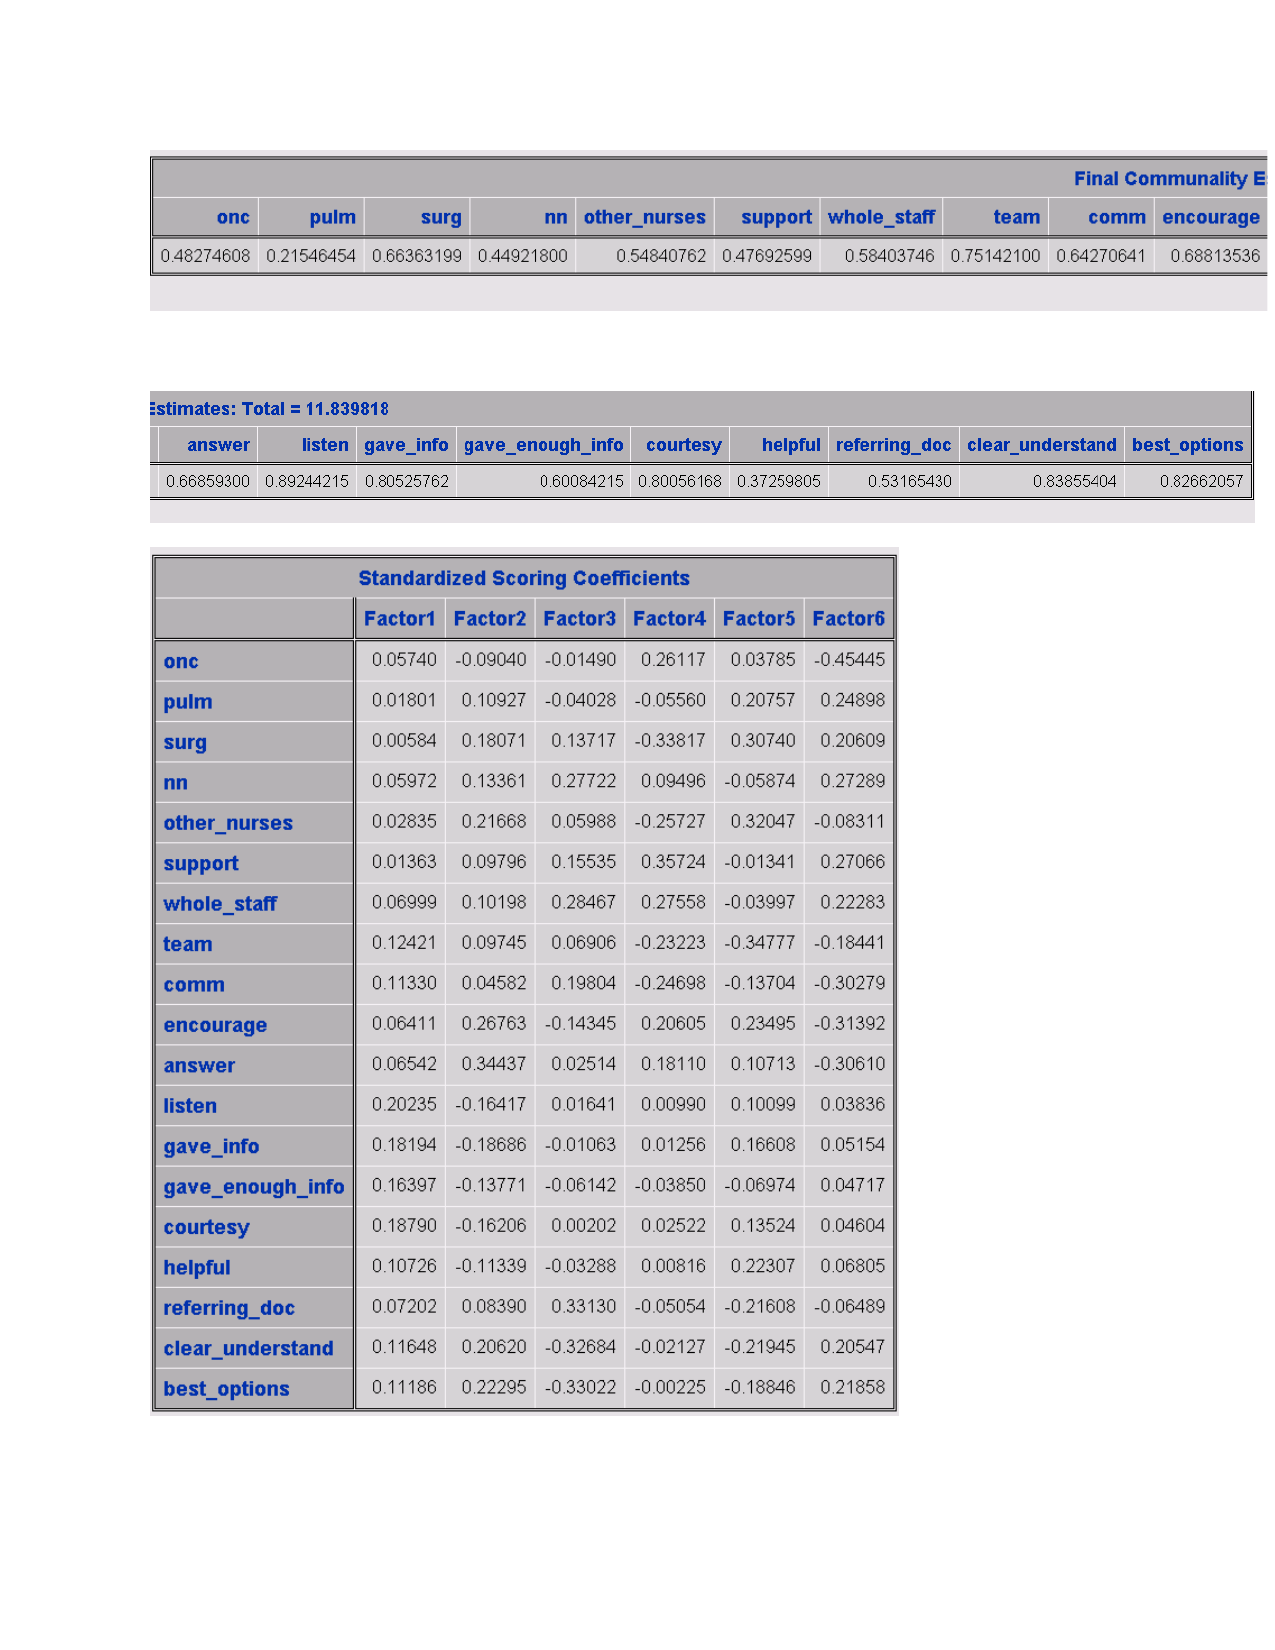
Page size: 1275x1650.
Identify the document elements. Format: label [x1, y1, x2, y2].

picture [150, 547, 899, 1416]
picture [150, 150, 1268, 311]
picture [150, 391, 1255, 523]
